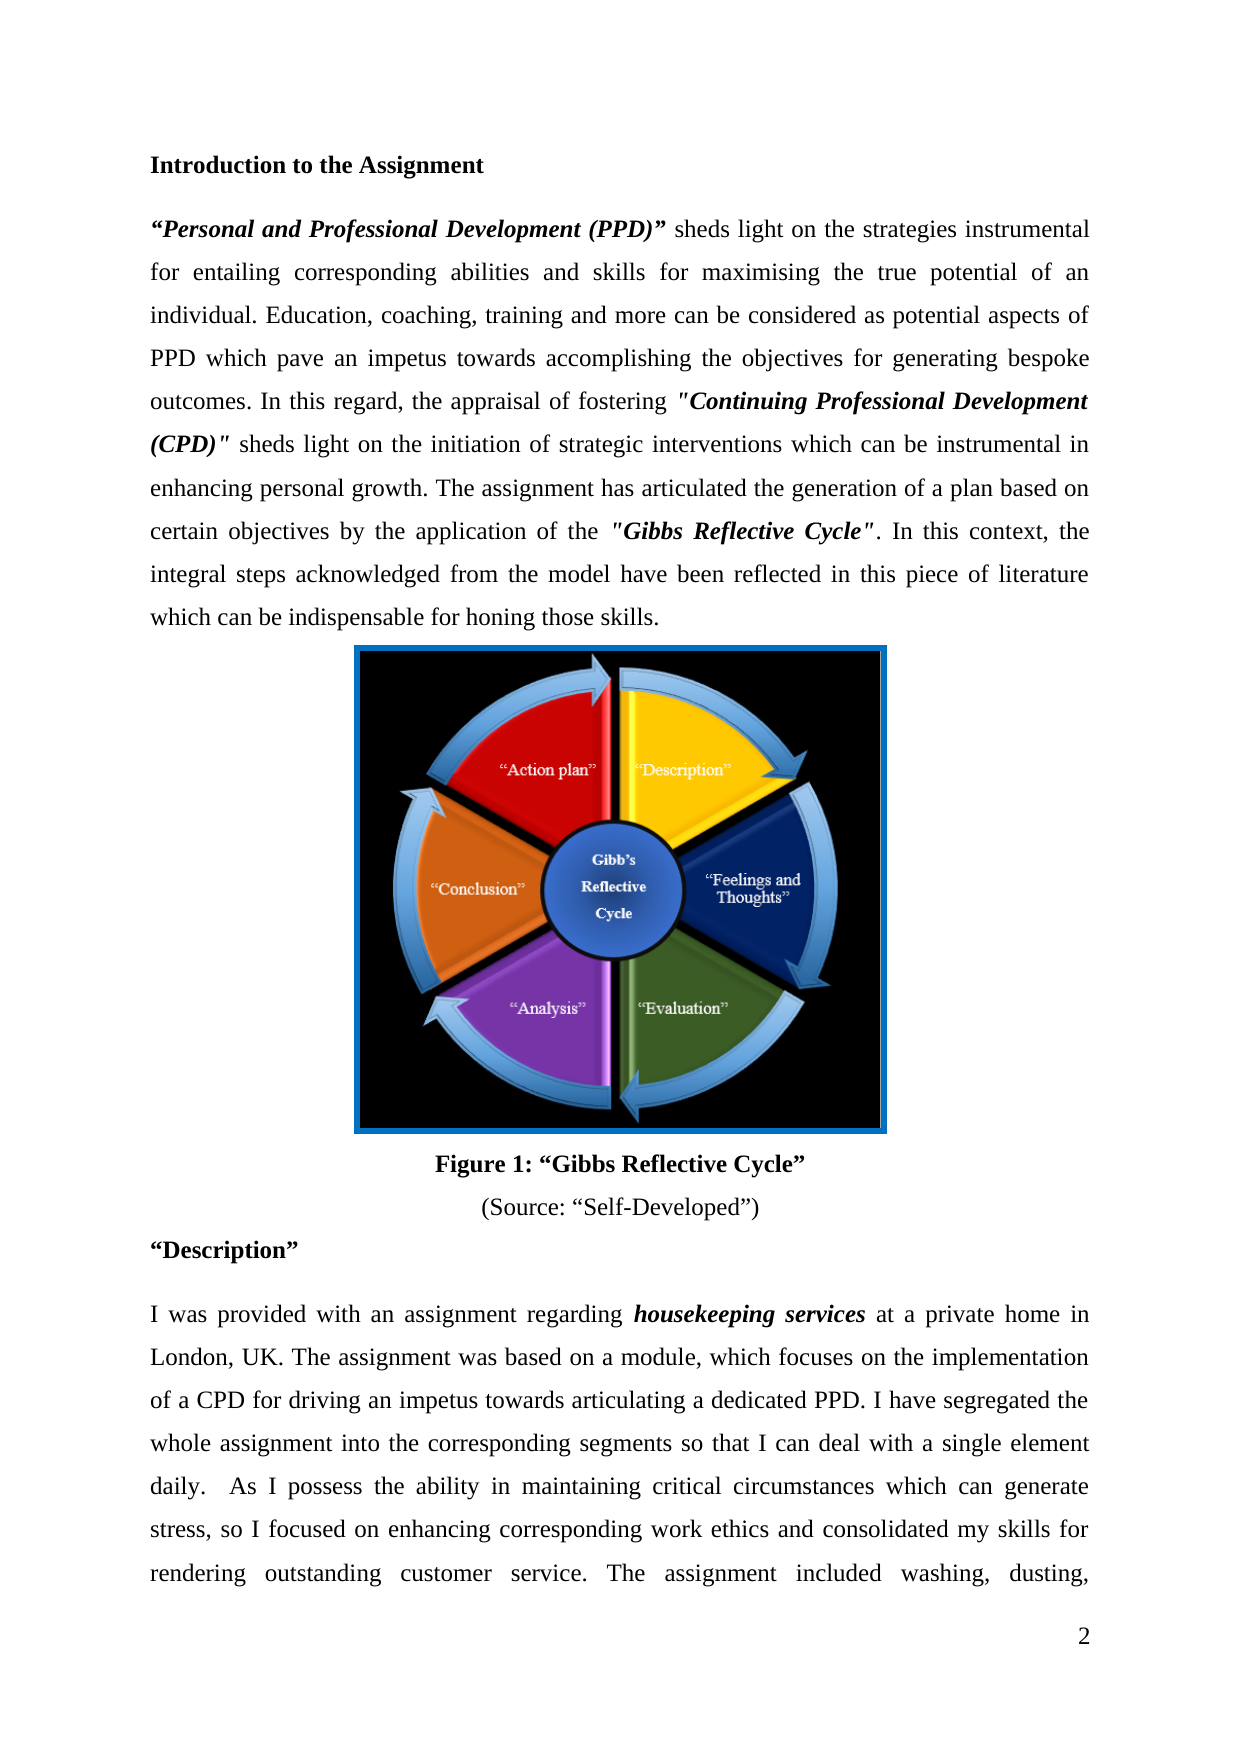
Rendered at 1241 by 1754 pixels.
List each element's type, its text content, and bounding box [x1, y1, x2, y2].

text (Source: “Self-Developed”) [150, 1192, 1090, 1221]
subtitle “Description” [150, 1235, 1090, 1264]
text “Personal and Professional Development (PPD)” sheds light on the strategies instrumental for entailing corresponding abilities and skills for maximising the true potential of an individual. Education, coaching, training and more can be considered as potential aspects of PPD which pave an impetus towards accomplishing the objectives for generating bespoke outcomes. In this regard, the appraisal of fostering "Continuing Professional Development (CPD)" sheds light on the initiation of strategic interventions which can be instrumental in enhancing personal growth. The assignment has articulated the generation of a plan based on certain objectives by the application of the "Gibbs Reflective Cycle". In this context, the integral steps acknowledged from the model have been reflected in this piece of literature which can be indispensable for honing those skills. [150, 214, 1090, 631]
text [150, 1299, 1090, 1586]
text Figure 1: “Gibbs Reflective Cycle” [150, 1149, 1090, 1177]
subtitle Introduction to the Assignment [150, 150, 1090, 179]
picture [360, 651, 881, 1128]
